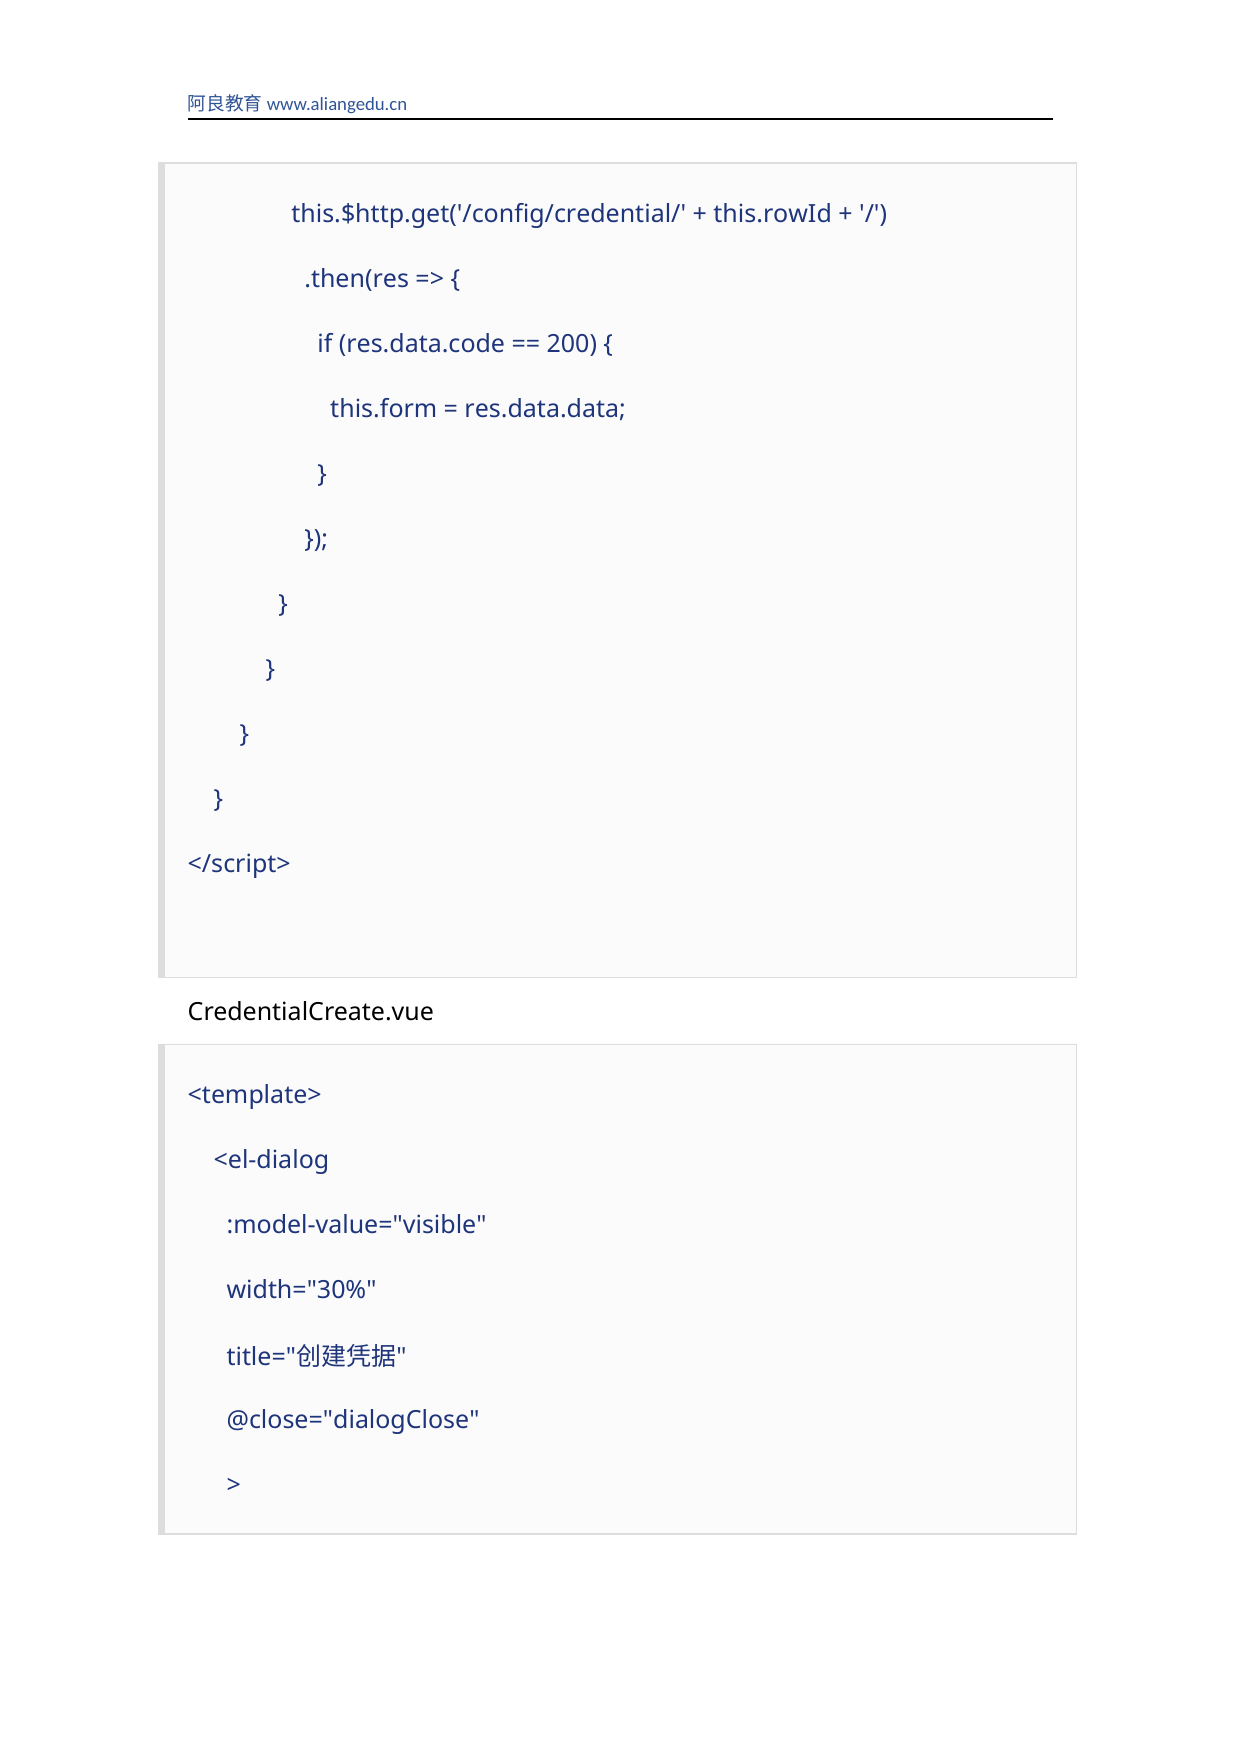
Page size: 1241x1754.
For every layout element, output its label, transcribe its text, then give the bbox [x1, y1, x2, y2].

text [165, 164, 1076, 877]
text CredentialCreate.vue [187, 978, 1053, 1043]
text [165, 1045, 1076, 1533]
